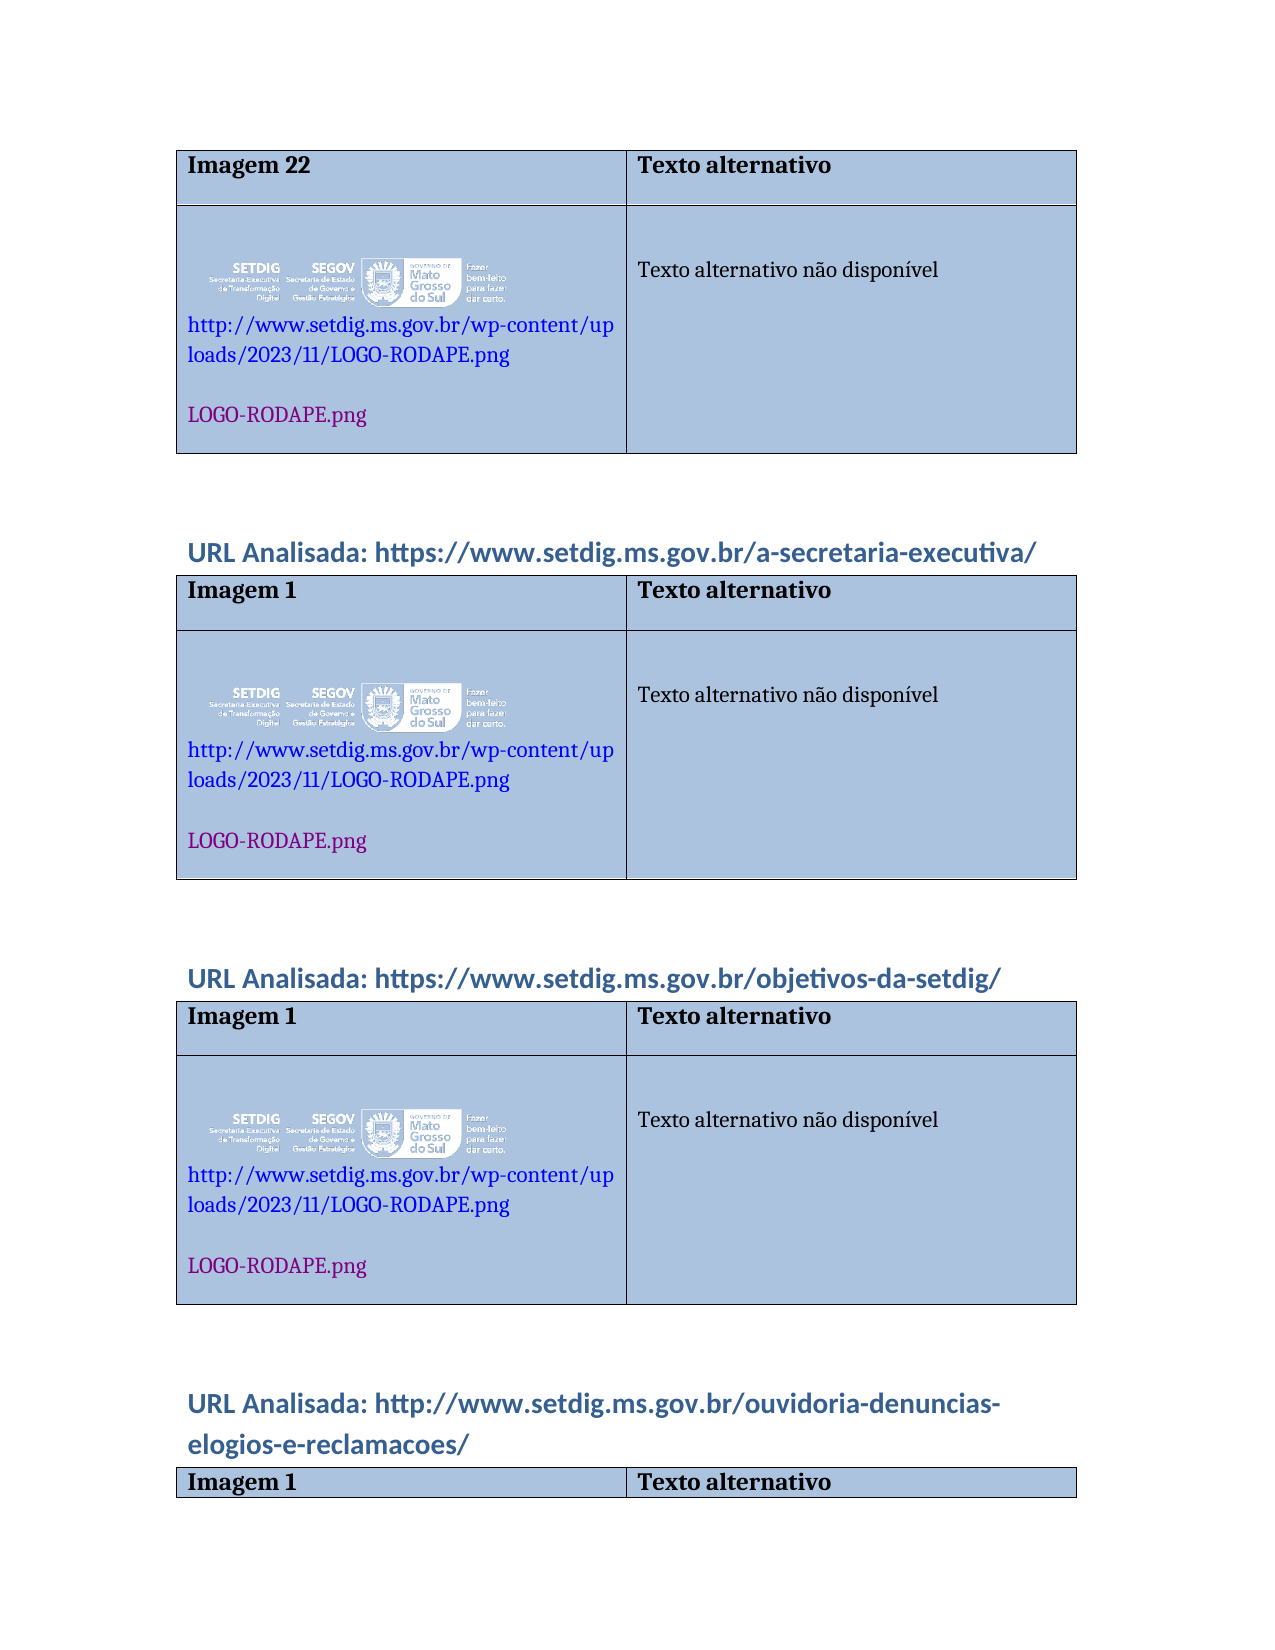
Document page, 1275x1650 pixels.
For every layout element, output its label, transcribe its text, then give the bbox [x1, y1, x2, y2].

table_header Texto alternativo [627, 151, 1076, 204]
subtitle URL Analisada: https://www.setdig.ms.gov.br/a-secretaria-executiva/ [187, 534, 1087, 570]
table_cell Texto alternativo não disponível [627, 631, 1076, 878]
picture [206, 256, 507, 308]
picture [206, 1107, 507, 1159]
table_header Imagem 1 [177, 576, 626, 630]
table_header Texto alternativo [627, 576, 1076, 630]
table_cell http://www.setdig.ms.gov.br/wp-content/uploads/2023/11/LOGO-RODAPE.png LOGO-RODAPE.png [177, 631, 626, 878]
table_cell Texto alternativo não disponível [627, 1056, 1076, 1304]
table_header Imagem 1 [177, 1002, 626, 1055]
table_cell http://www.setdig.ms.gov.br/wp-content/uploads/2023/11/LOGO-RODAPE.png LOGO-RODAPE.png [177, 206, 626, 453]
table_header Imagem 22 [177, 151, 626, 204]
table_header Texto alternativo [627, 1002, 1076, 1055]
subtitle URL Analisada: http://www.setdig.ms.gov.br/ouvidoria-denuncias-elogios-e-reclamacoes/ [187, 1385, 1087, 1462]
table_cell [177, 1056, 626, 1304]
table_cell Texto alternativo não disponível [627, 206, 1076, 453]
picture [206, 681, 507, 733]
table_header Texto alternativo [627, 1468, 1076, 1497]
table_header Imagem 1 [177, 1468, 626, 1497]
subtitle URL Analisada: https://www.setdig.ms.gov.br/objetivos-da-setdig/ [187, 960, 1087, 995]
